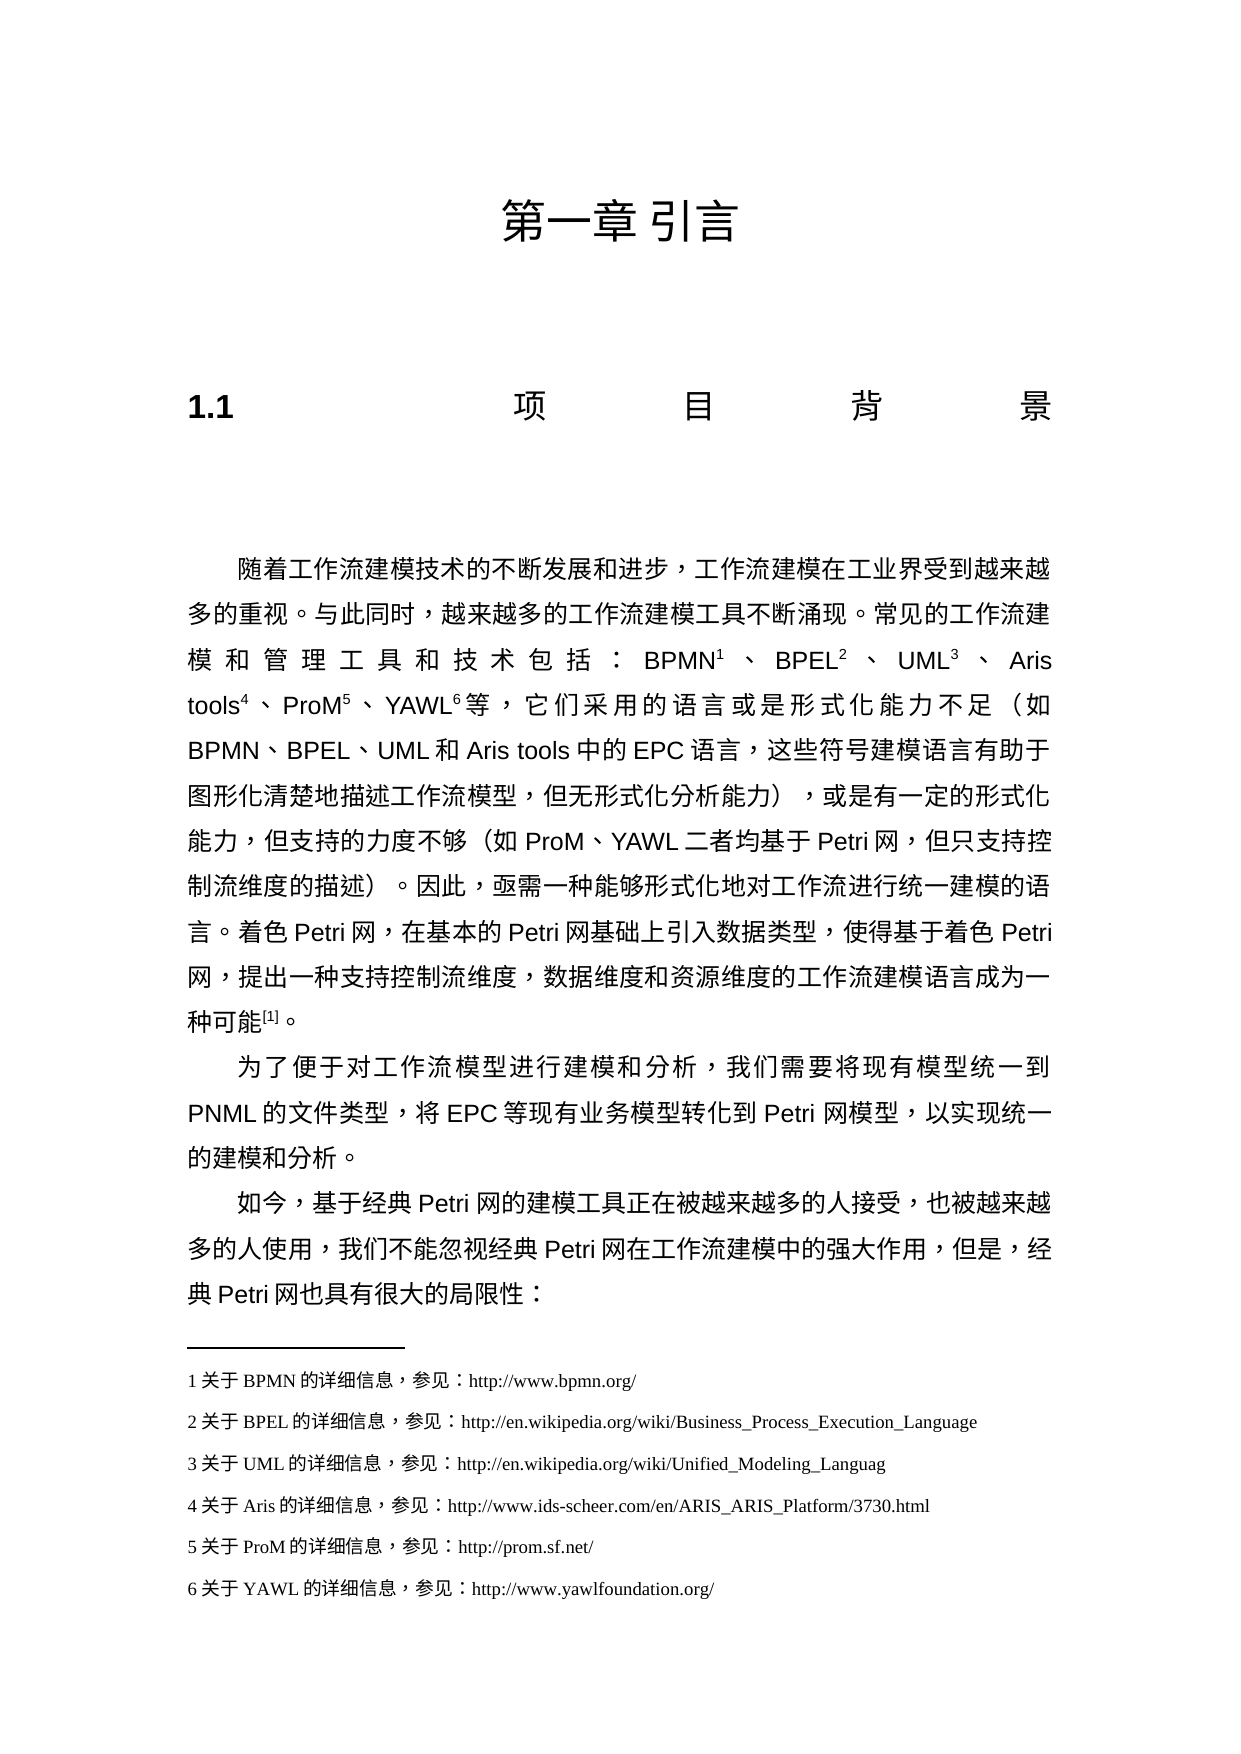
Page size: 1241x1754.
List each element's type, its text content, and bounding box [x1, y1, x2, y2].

text 第一章 引言 [187, 185, 1053, 252]
text 如今，基于经典Petri 网的建模工具正在被越来越多的人接受，也被越来越多的人使用，我们不能忽视经典Petri网在工作流建模中的强大作用，但是，经典Petri网也具有很大的局限性： [187, 1184, 1053, 1311]
text 1.1 项目背景 [187, 380, 1053, 494]
text 随着工作流建模技术的不断发展和进步，工作流建模在工业界受到越来越多的重视。与此同时，越来越多的工作流建模工具不断涌现。常见的工作流建模和管理工具和技术包括：BPMN、BPEL、UML、Aris tools、ProM、YAWL等，它们采用的语言或是形式化能力不足（如BPMN、BPEL、UML和Aris tools中的EPC语言，这些符号建模语言有助于图形化清楚地描述工作流模型，但无形式化分析能力），或是有一定的形式化能力，但支持的力度不够（如ProM、YAWL二者均基于Petri网，但只支持控制流维度的描述）。因此，亟需一种能够形式化地对工作流进行统一建模的语言。着色Petri网，在基本的Petri网基础上引入数据类型，使得基于着色Petri网，提出一种支持控制流维度，数据维度和资源维度的工作流建模语言成为一种可能[1]。 [187, 549, 1053, 1039]
text 为了便于对工作流模型进行建模和分析，我们需要将现有模型统一到PNML的文件类型，将EPC等现有业务模型转化到Petri 网模型，以实现统一的建模和分析。 [187, 1048, 1053, 1175]
